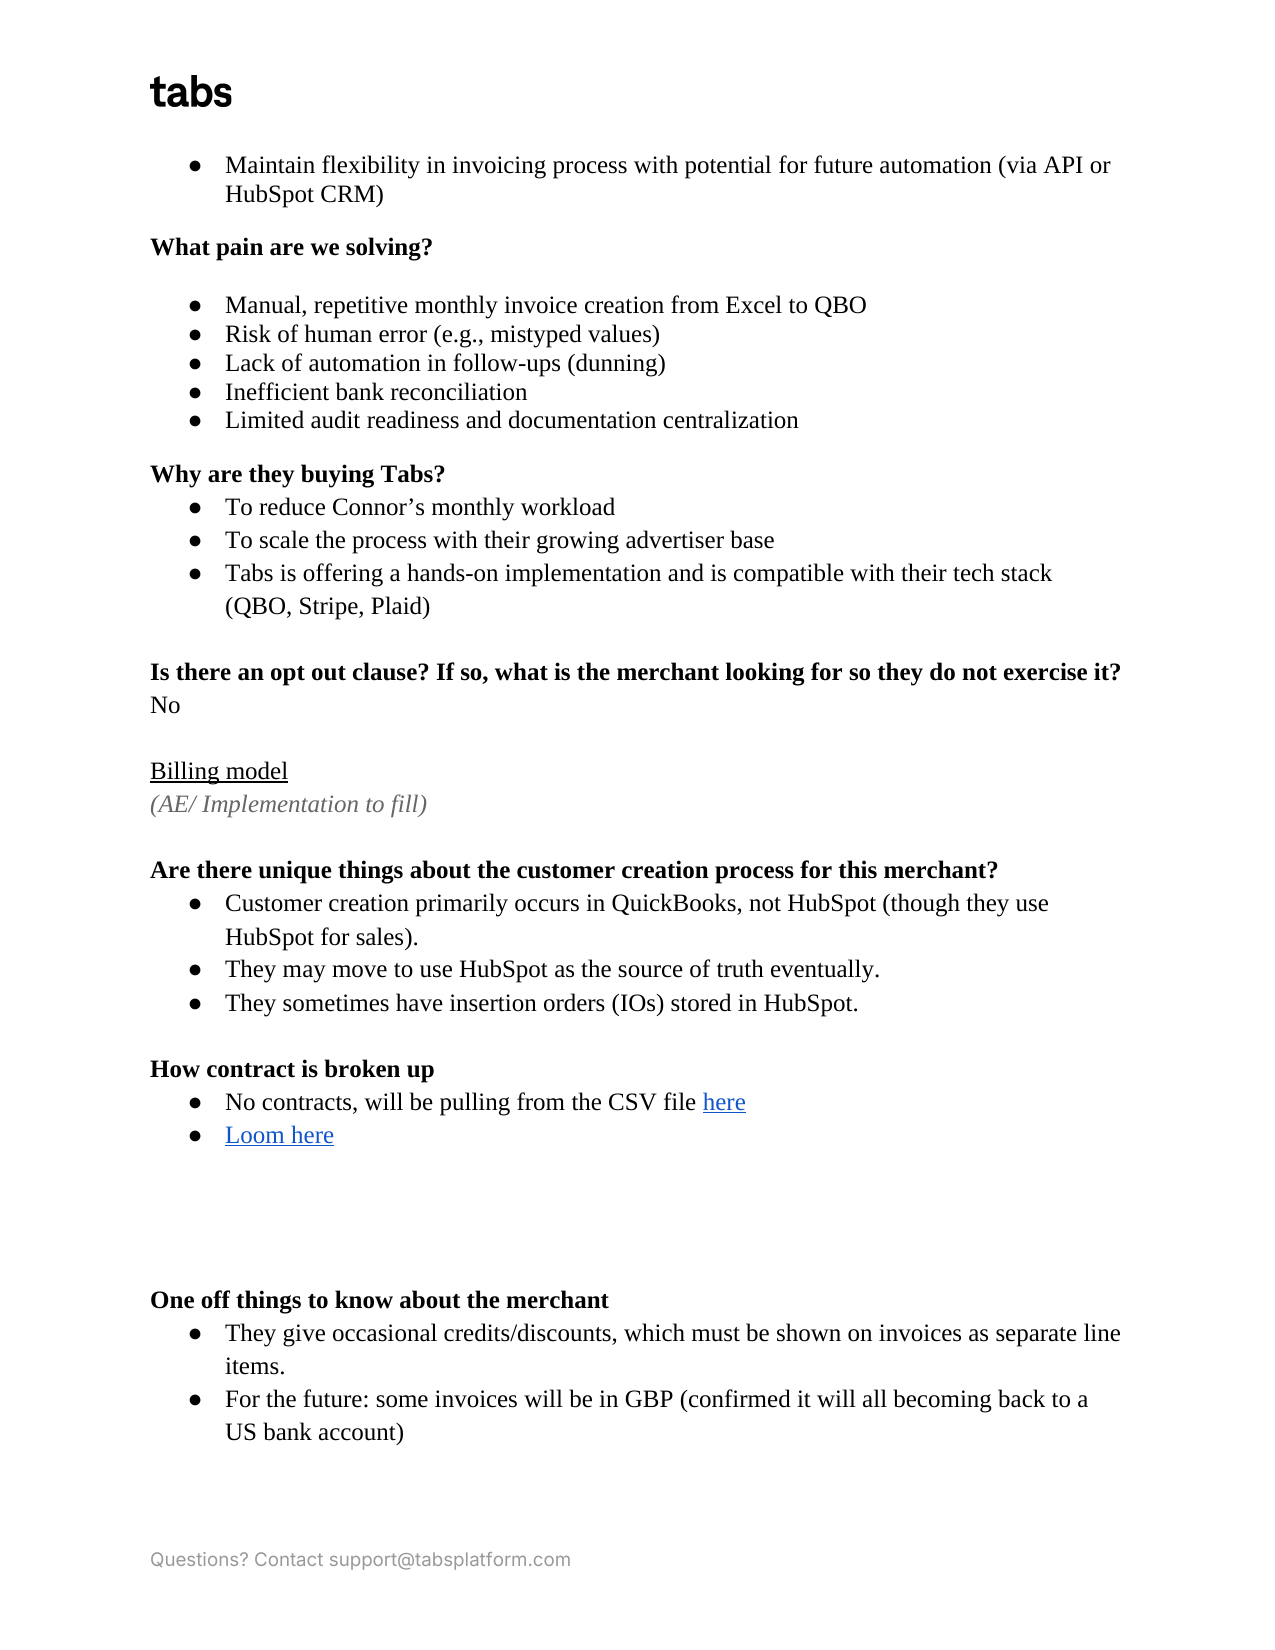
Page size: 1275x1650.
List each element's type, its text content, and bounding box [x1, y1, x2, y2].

list Manual, repetitive monthly invoice creation from Excel to QBO [187, 291, 1125, 319]
list Inefficient bank reconciliation [187, 377, 1125, 406]
text One off things to know about the merchant [150, 1285, 1125, 1313]
text Are there unique things about the customer creation process for this merchant? [150, 856, 1125, 884]
text How contract is broken up [150, 1054, 1125, 1082]
list For the future: some invoices will be in GBP (confirmed it will all becoming back to a US bank account) [187, 1384, 1125, 1446]
picture [150, 75, 232, 107]
list They may move to use HubSpot as the source of truth eventually. [187, 954, 1125, 983]
text What pain are we solving? [150, 232, 1125, 261]
list Tabs is offering a hands-on implementation and is compatible with their tech stack (QBO, Stripe, Plaid) [187, 558, 1125, 620]
text Is there an opt out clause? If so, what is the merchant looking for so they do not exercise it? [150, 624, 1125, 686]
text No [150, 690, 1125, 719]
list They sometimes have insertion orders (IOs) stored in HubSpot. [187, 988, 1125, 1016]
list Maintain flexibility in invoicing process with potential for future automation (via API or HubSpot CRM) [187, 150, 1125, 207]
list To reduce Connor’s monthly workload [187, 492, 1125, 521]
list Risk of human error (e.g., mistyped values) [187, 319, 1125, 348]
list Lack of automation in follow-ups (dunning) [187, 348, 1125, 377]
list Loom here [187, 1120, 1125, 1148]
list They give occasional credits/discounts, which must be shown on invoices as separate line items. [187, 1318, 1125, 1379]
text Why are they buying Tabs? [150, 459, 1125, 488]
list To scale the process with their growing advertiser base [187, 525, 1125, 554]
list Limited audit readiness and documentation centralization [187, 406, 1125, 434]
text Billing model (AE/ Implementation to fill) [150, 756, 1125, 818]
list No contracts, will be pulling from the CSV file here [187, 1087, 1125, 1115]
list Customer creation primarily occurs in QuickBooks, not HubSpot (though they use HubSpot for sales). [187, 888, 1125, 950]
